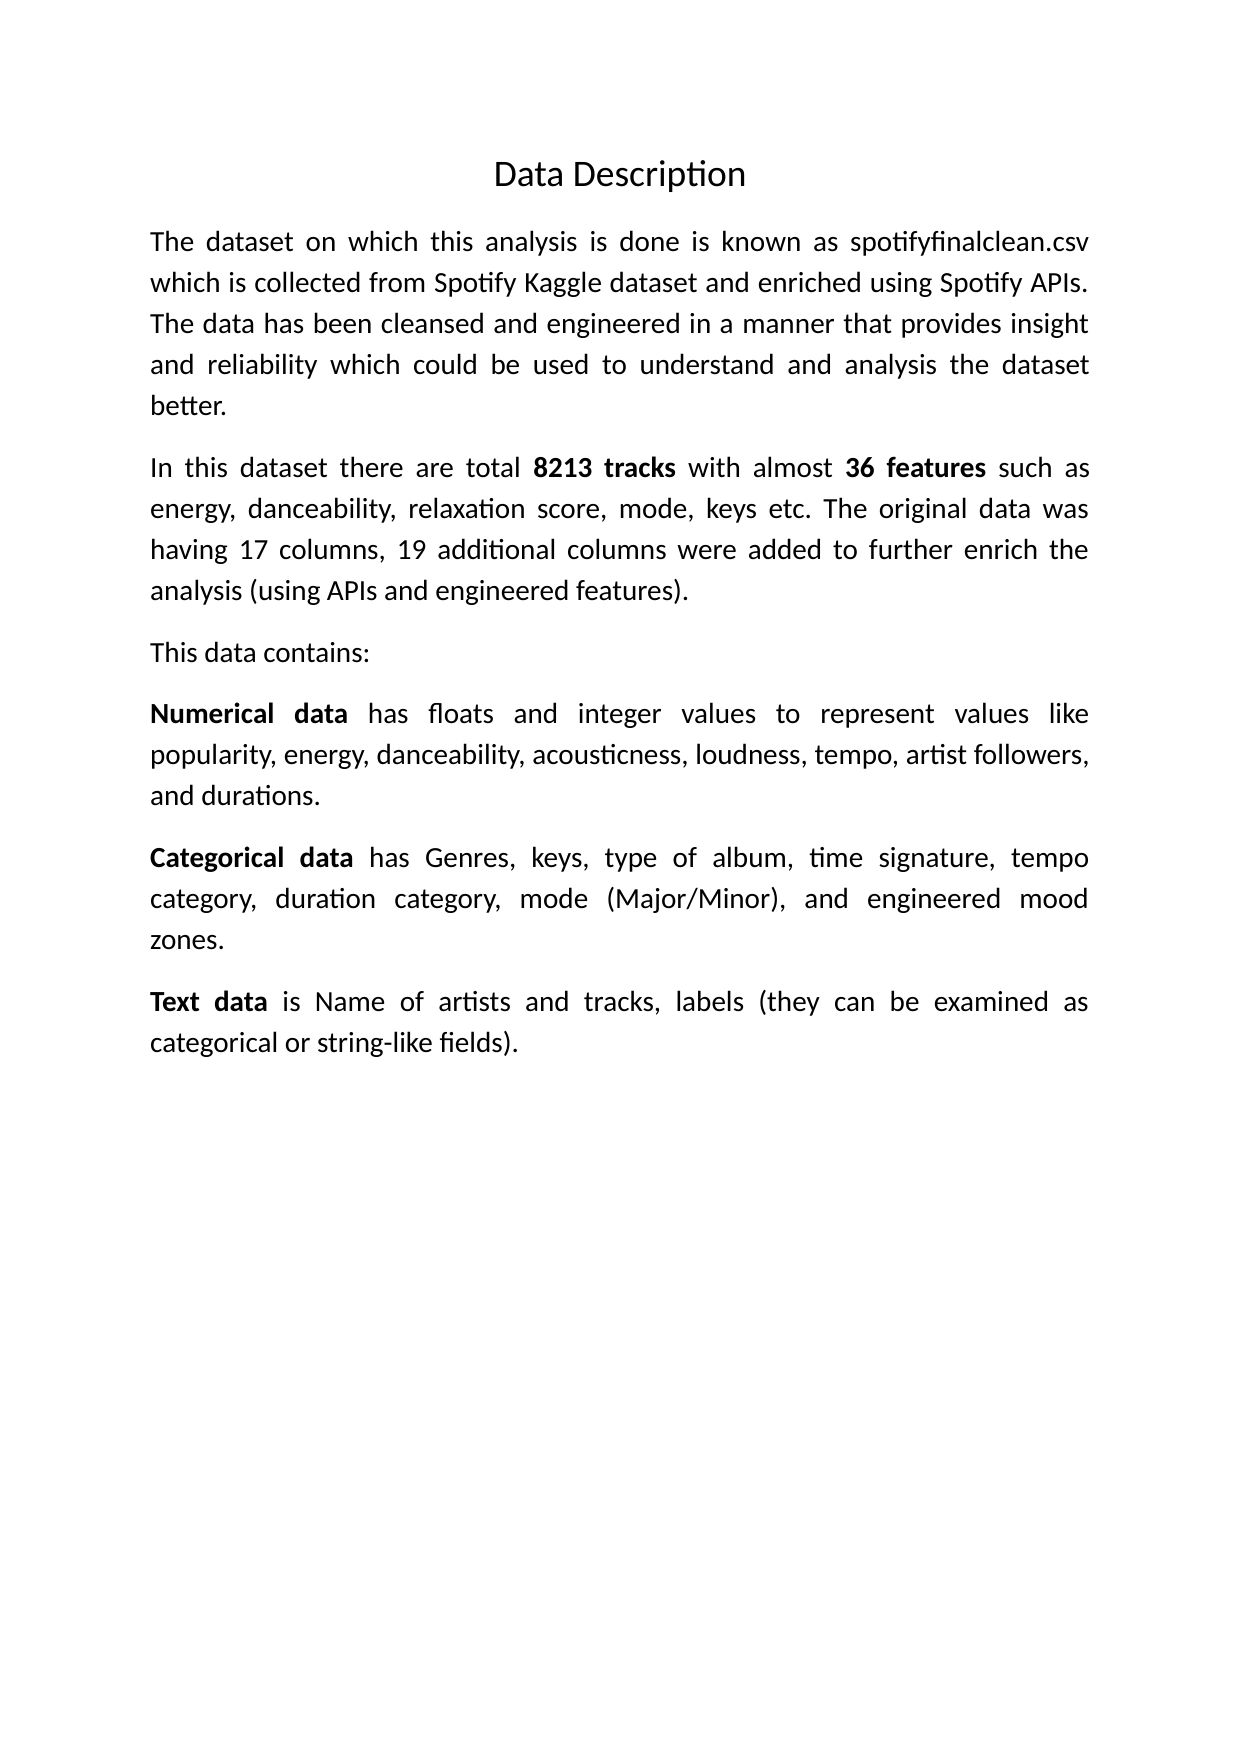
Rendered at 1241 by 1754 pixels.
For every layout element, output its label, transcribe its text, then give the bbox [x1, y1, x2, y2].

text Numerical data has floats and integer values to represent values like popularity, energy, danceability, acousticness, loudness, tempo, artist followers, and durations. [150, 695, 1090, 813]
text Text data is Name of artists and tracks, labels (they can be examined as categorical or string-like fields). [150, 983, 1090, 1059]
text In this dataset there are total 8213 tracks with almost 36 features such as energy, danceability, relaxation score, mode, keys etc. The original data was having 17 columns, 19 additional columns were added to further enrich the analysis (using APIs and engineered features). [150, 449, 1090, 607]
text The dataset on which this analysis is done is known as spotifyfinalclean.csv which is collected from Spotify Kaggle dataset and enriched using Spotify APIs. The data has been cleansed and engineered in a manner that provides insight and reliability which could be used to understand and analysis the dataset better. [150, 223, 1090, 423]
text Categorical data has Genres, keys, type of album, time signature, tempo category, duration category, mode (Major/Minor), and engineered mood zones. [150, 839, 1090, 957]
text This data contains: [150, 634, 1090, 669]
text Data Description [150, 150, 1090, 196]
